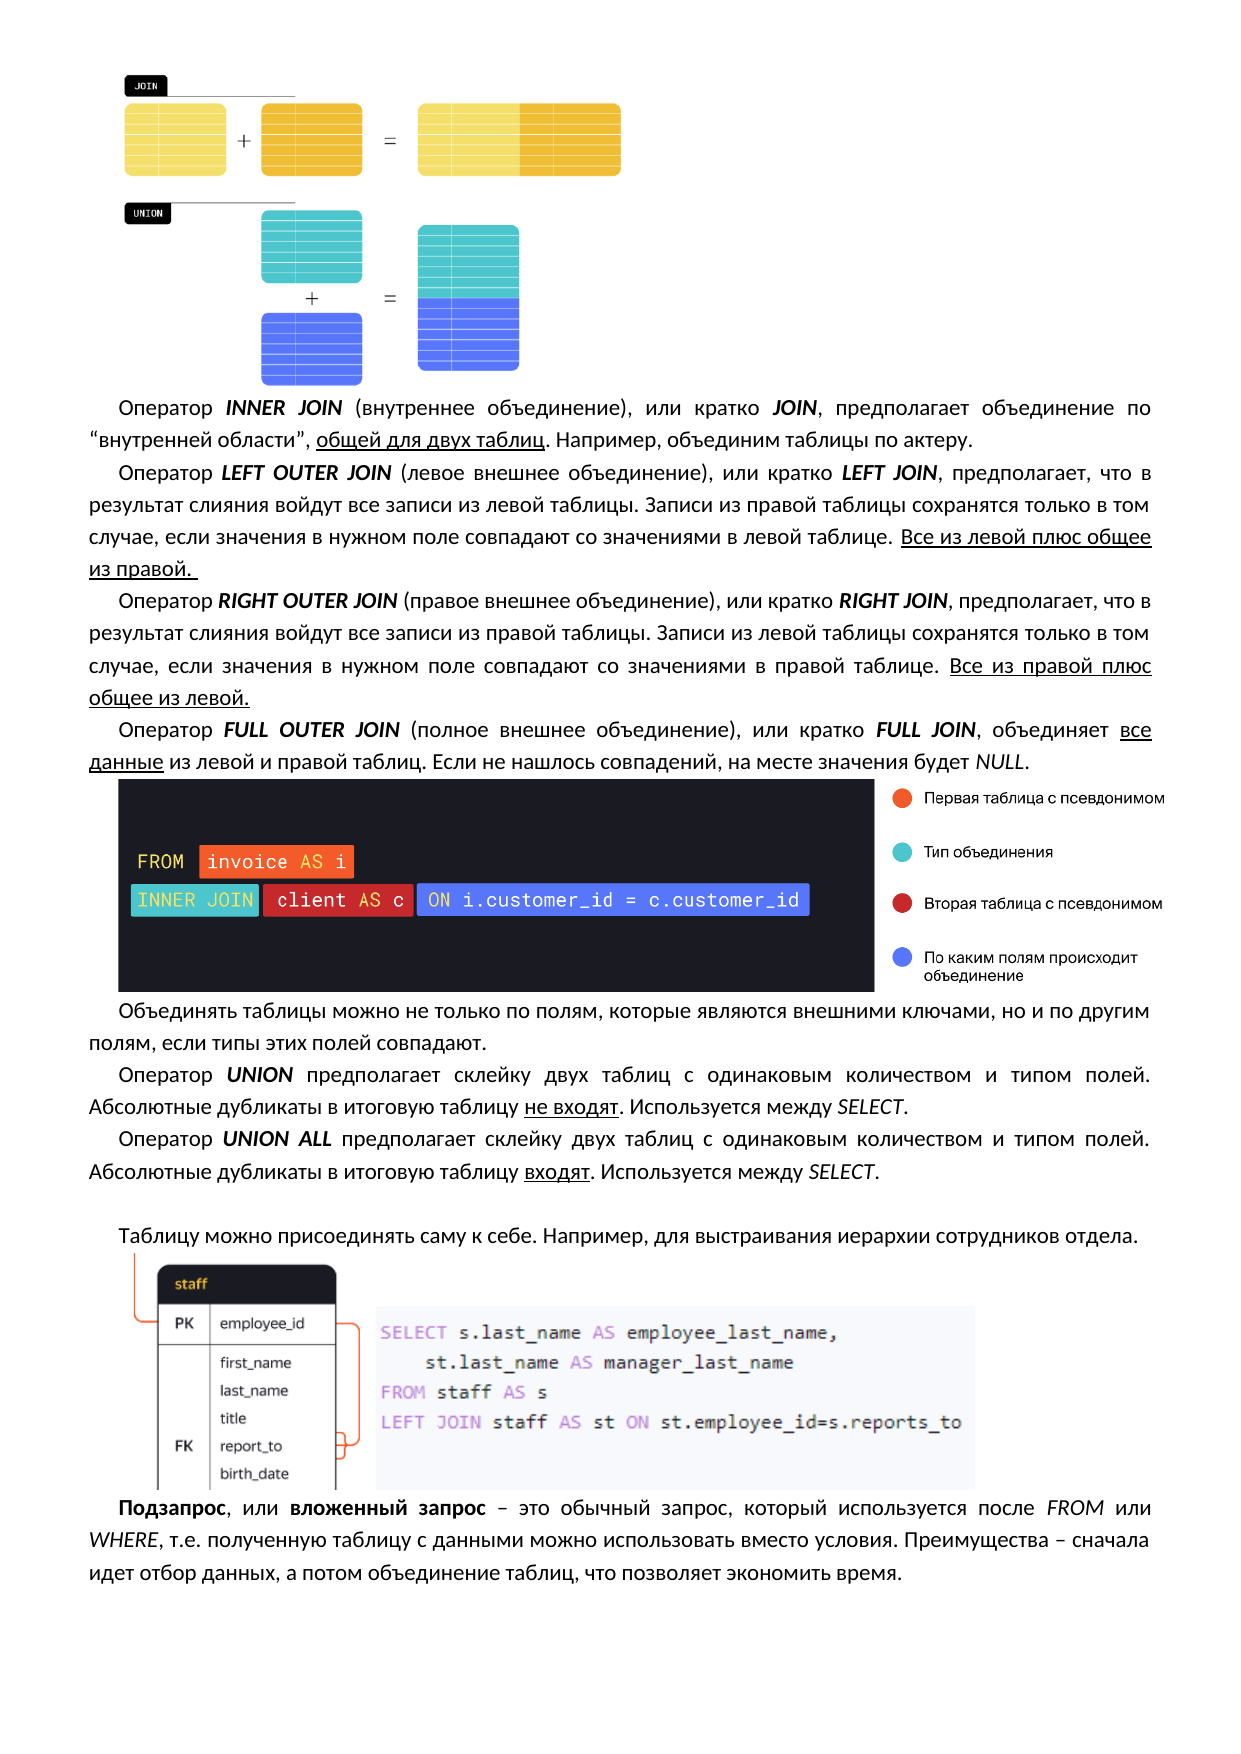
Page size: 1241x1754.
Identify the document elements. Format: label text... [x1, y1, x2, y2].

text Оператор UNION ALL предполагает склейку двух таблиц с одинаковым количеством и типом полей. Абсолютные дубликаты в итоговую таблицу входят. Используется между SELECT. [89, 1124, 1152, 1185]
picture [118, 1253, 976, 1490]
text Оператор FULL OUTER JOIN (полное внешнее объединение), или кратко FULL JOIN, объединяет все данные из левой и правой таблиц. Если не нашлось совпадений, на месте значения будет NULL. [89, 715, 1152, 775]
text Объединять таблицы можно не только по полям, которые являются внешними ключами, но и по другим полям, если типы этих полей совпадают. [89, 996, 1152, 1056]
picture [118, 59, 628, 389]
text Оператор RIGHT OUTER JOIN (правое внешнее объединение), или кратко RIGHT JOIN, предполагает, что в результат слияния войдут все записи из правой таблицы. Записи из левой таблицы сохранятся только в том случае, если значения в нужном поле совпадают со значениями в правой таблице. Все из правой плюс общее из левой. [89, 586, 1152, 711]
text Таблицу можно присоединять саму к себе. Например, для выстраивания иерархии сотрудников отдела. [89, 1221, 1152, 1249]
text Оператор UNION предполагает склейку двух таблиц с одинаковым количеством и типом полей. Абсолютные дубликаты в итоговую таблицу не входят. Используется между SELECT. [89, 1060, 1152, 1120]
picture [118, 779, 1182, 992]
